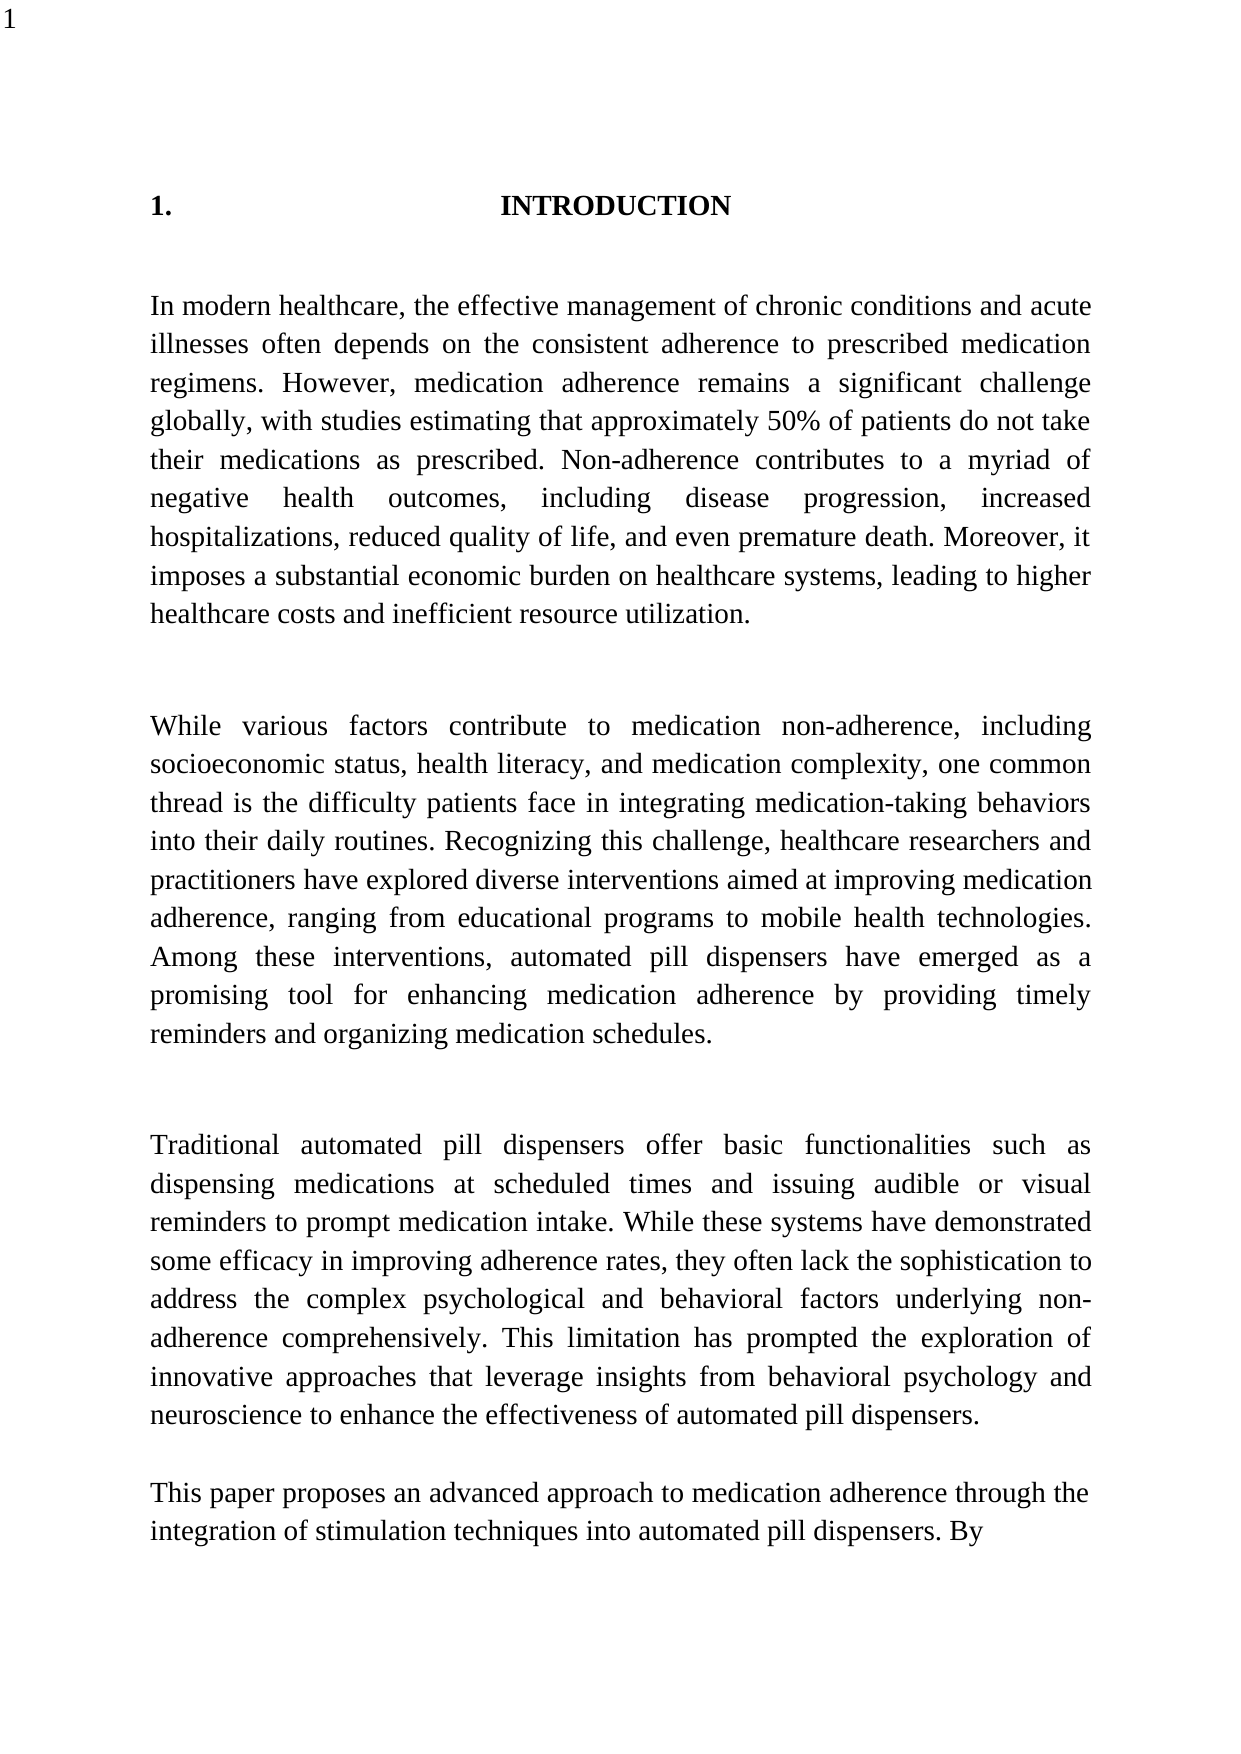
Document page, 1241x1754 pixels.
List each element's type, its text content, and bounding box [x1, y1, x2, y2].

text This paper proposes an advanced approach to medication adherence through the integration of stimulation techniques into automated pill dispensers. By [150, 1475, 1091, 1547]
text In modern healthcare, the effective management of chronic conditions and acute illnesses often depends on the consistent adherence to prescribed medication regimens. However, medication adherence remains a significant challenge globally, with studies estimating that approximately 50% of patients do not take their medications as prescribed. Non-adherence contributes to a myriad of negative health outcomes, including disease progression, increased hospitalizations, reduced quality of life, and even premature death. Moreover, it imposes a substantial economic burden on healthcare systems, leading to higher healthcare costs and inefficient resource utilization. [150, 288, 1092, 630]
subtitle INTRODUCTION [150, 188, 1121, 221]
text Traditional automated pill dispensers offer basic functionalities such as dispensing medications at scheduled times and issuing audible or visual reminders to prompt medication intake. While these systems have demonstrated some efficacy in improving adherence rates, they often lack the sophistication to address the complex psychological and behavioral factors underlying non- adherence comprehensively. This limitation has prompted the exploration of innovative approaches that leverage insights from behavioral psychology and neuroscience to enhance the effectiveness of automated pill dispensers. [150, 1127, 1092, 1431]
text While various factors contribute to medication non-adherence, including socioeconomic status, health literacy, and medication complexity, one common thread is the difficulty patients face in integrating medication-taking behaviors into their daily routines. Recognizing this challenge, healthcare researchers and practitioners have explored diverse interventions aimed at improving medication adherence, ranging from educational programs to mobile health technologies. Among these interventions, automated pill dispensers have emerged as a promising tool for enhancing medication adherence by providing timely reminders and organizing medication schedules. [150, 708, 1092, 1049]
